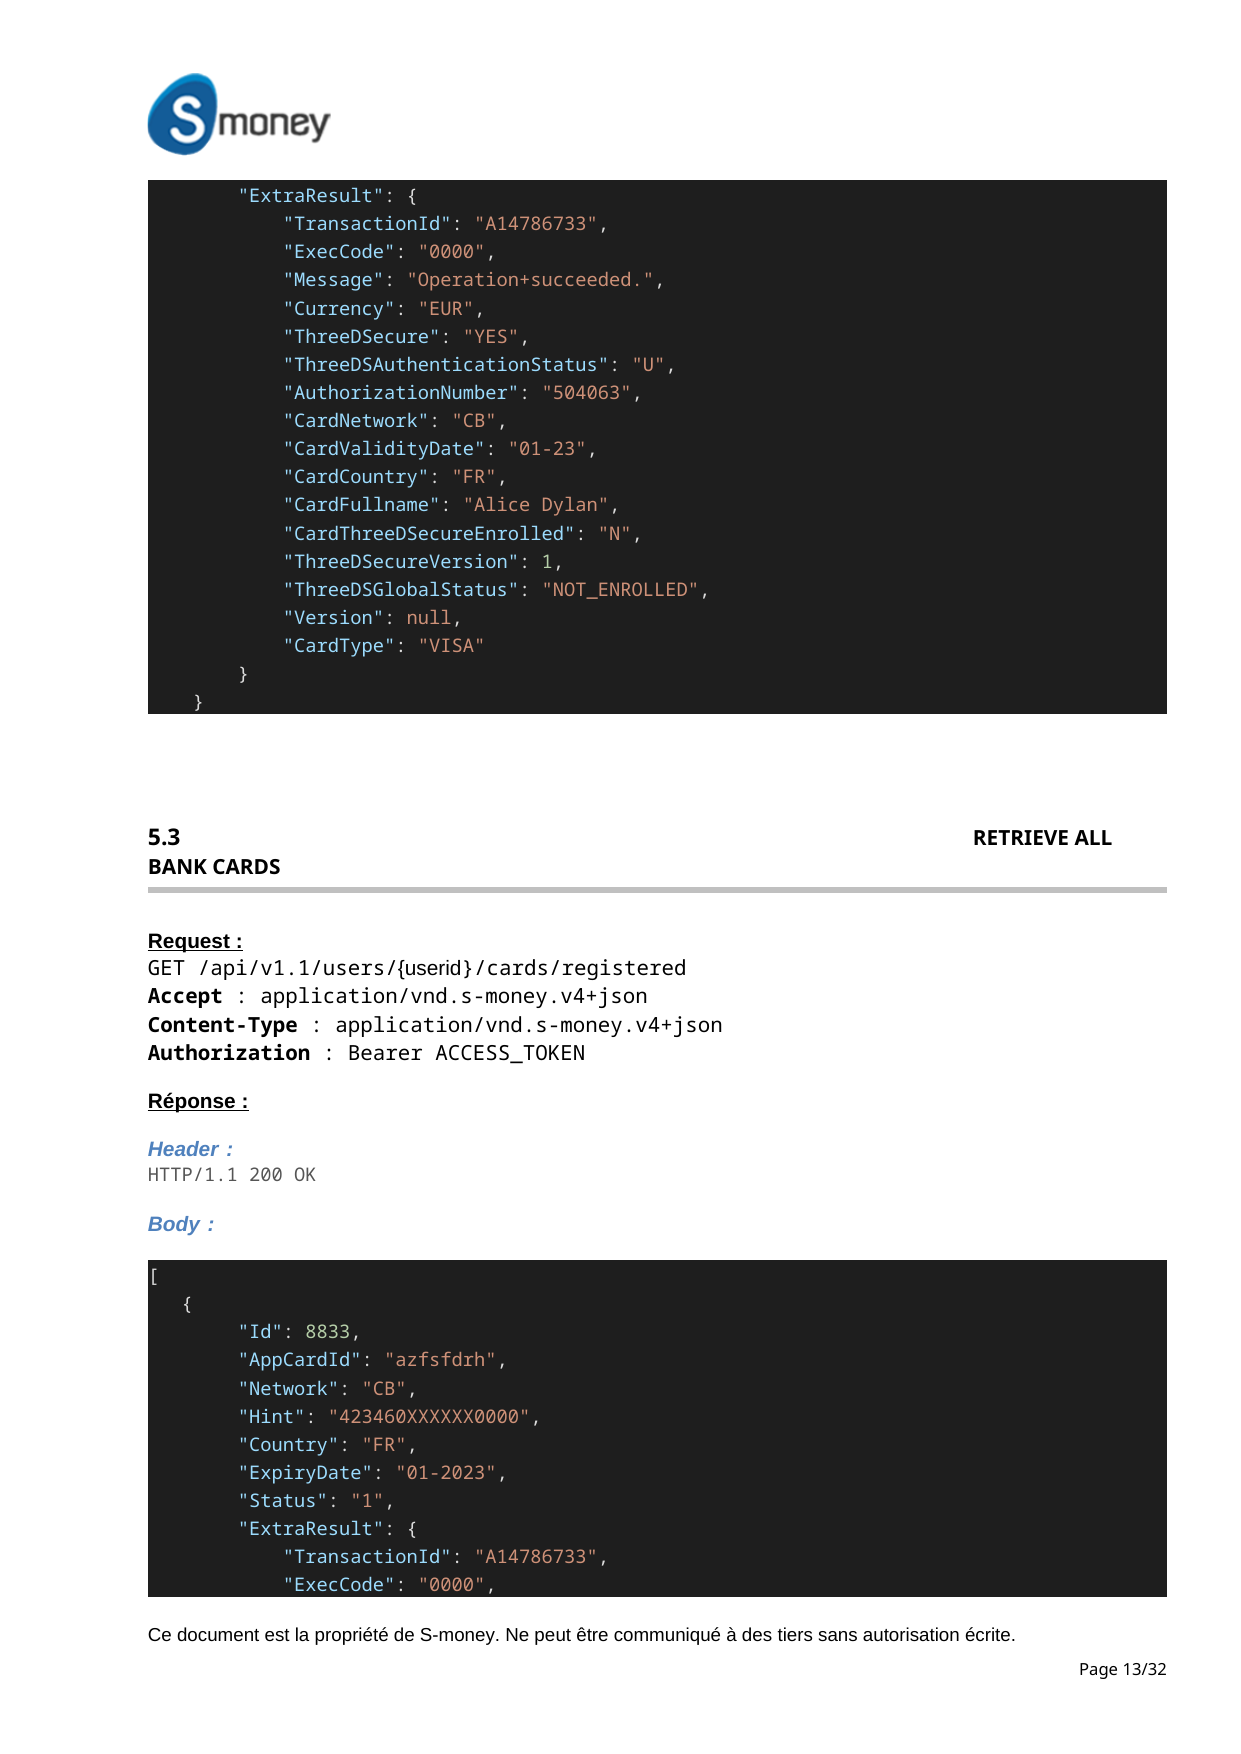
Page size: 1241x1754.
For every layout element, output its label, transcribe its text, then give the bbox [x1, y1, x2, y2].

text HTTP/1.1 200 OK [148, 1161, 1167, 1186]
text } [148, 686, 1167, 714]
text Réponse : [148, 1089, 1167, 1113]
text "AppCardId": "azfsfdrh", [148, 1344, 1167, 1372]
text "AuthorizationNumber": "504063", [148, 377, 1167, 405]
text "ExecCode": "0000", [148, 1569, 1167, 1597]
text "CardValidityDate": "01-23", [148, 433, 1167, 461]
text "ExtraResult": { [148, 1513, 1167, 1541]
text "CardFullname": "Alice Dylan", [148, 489, 1167, 517]
text Header : [148, 1137, 1167, 1161]
text "Version": null, [148, 602, 1167, 630]
text "CardCountry": "FR", [148, 461, 1167, 489]
text "ExpiryDate": "01-2023", [148, 1457, 1167, 1485]
text "ThreeDSAuthenticationStatus": "U", [148, 348, 1167, 377]
text "Network": "CB", [148, 1372, 1167, 1400]
text Authorization : Bearer ACCESS_TOKEN [148, 1038, 1167, 1067]
text "CardNetwork": "CB", [148, 405, 1167, 433]
text "ExecCode": "0000", [148, 236, 1167, 264]
text [ [148, 1260, 1167, 1288]
text "ExtraResult": { [148, 180, 1167, 208]
text "CardType": "VISA" [148, 630, 1167, 658]
text { [148, 1288, 1167, 1316]
text Accept : application/vnd.s-money.v4+json [148, 982, 1167, 1010]
text Request : [148, 929, 1167, 953]
text Body : [148, 1212, 1167, 1236]
text } [148, 658, 1167, 686]
text GET /api/v1.1/users/{userid}/cards/registered [148, 953, 1167, 982]
text "Currency": "EUR", [148, 292, 1167, 320]
text "CardThreeDSecureEnrolled": "N", [148, 517, 1167, 545]
text "ThreeDSGlobalStatus": "NOT_ENROLLED", [148, 573, 1167, 602]
text "ThreeDSecure": "YES", [148, 320, 1167, 348]
text "Message": "Operation+succeeded.", [148, 264, 1167, 292]
text "TransactionId": "A14786733", [148, 1541, 1167, 1569]
text "TransactionId": "A14786733", [148, 208, 1167, 236]
text "ThreeDSecureVersion": 1, [148, 545, 1167, 573]
subtitle Retrieve all bank cards [148, 821, 1167, 887]
text "Country": "FR", [148, 1428, 1167, 1457]
text Content-Type : application/vnd.s-money.v4+json [148, 1010, 1167, 1038]
picture [147, 73, 331, 156]
text "Hint": "423460XXXXXX0000", [148, 1400, 1167, 1428]
text "Id": 8833, [148, 1316, 1167, 1344]
text "Status": "1", [148, 1485, 1167, 1513]
